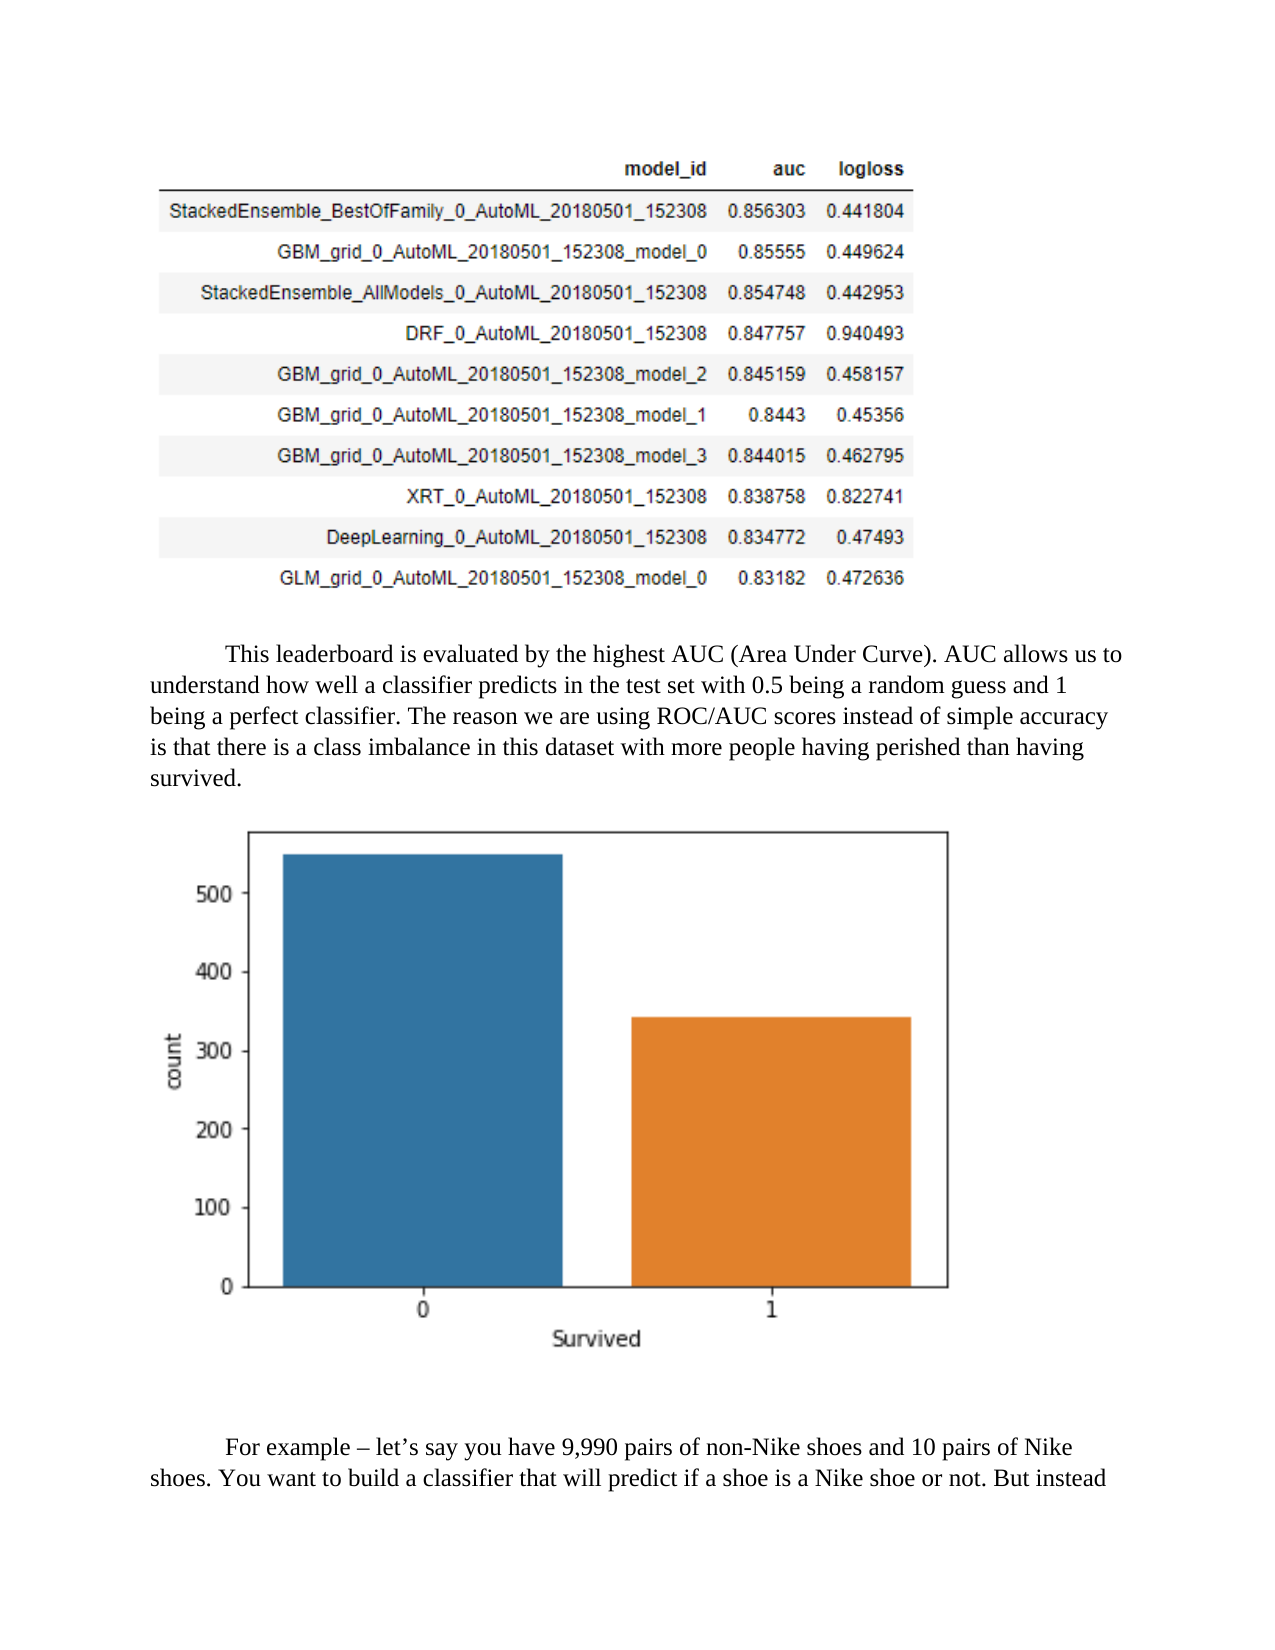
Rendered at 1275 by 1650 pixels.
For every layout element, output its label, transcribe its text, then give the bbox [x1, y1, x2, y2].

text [150, 1432, 1125, 1492]
picture [150, 150, 926, 621]
text This leaderboard is evaluated by the highest AUC (Area Under Curve). AUC allows us to understand how well a classifier predicts in the test set with 0.5 being a random guess and 1 being a perfect classifier. The reason we are using ROC/AUC scores instead of simple accuracy is that there is a class imbalance in this dataset with more people having perished than having survived. [150, 639, 1125, 792]
picture [150, 811, 968, 1366]
